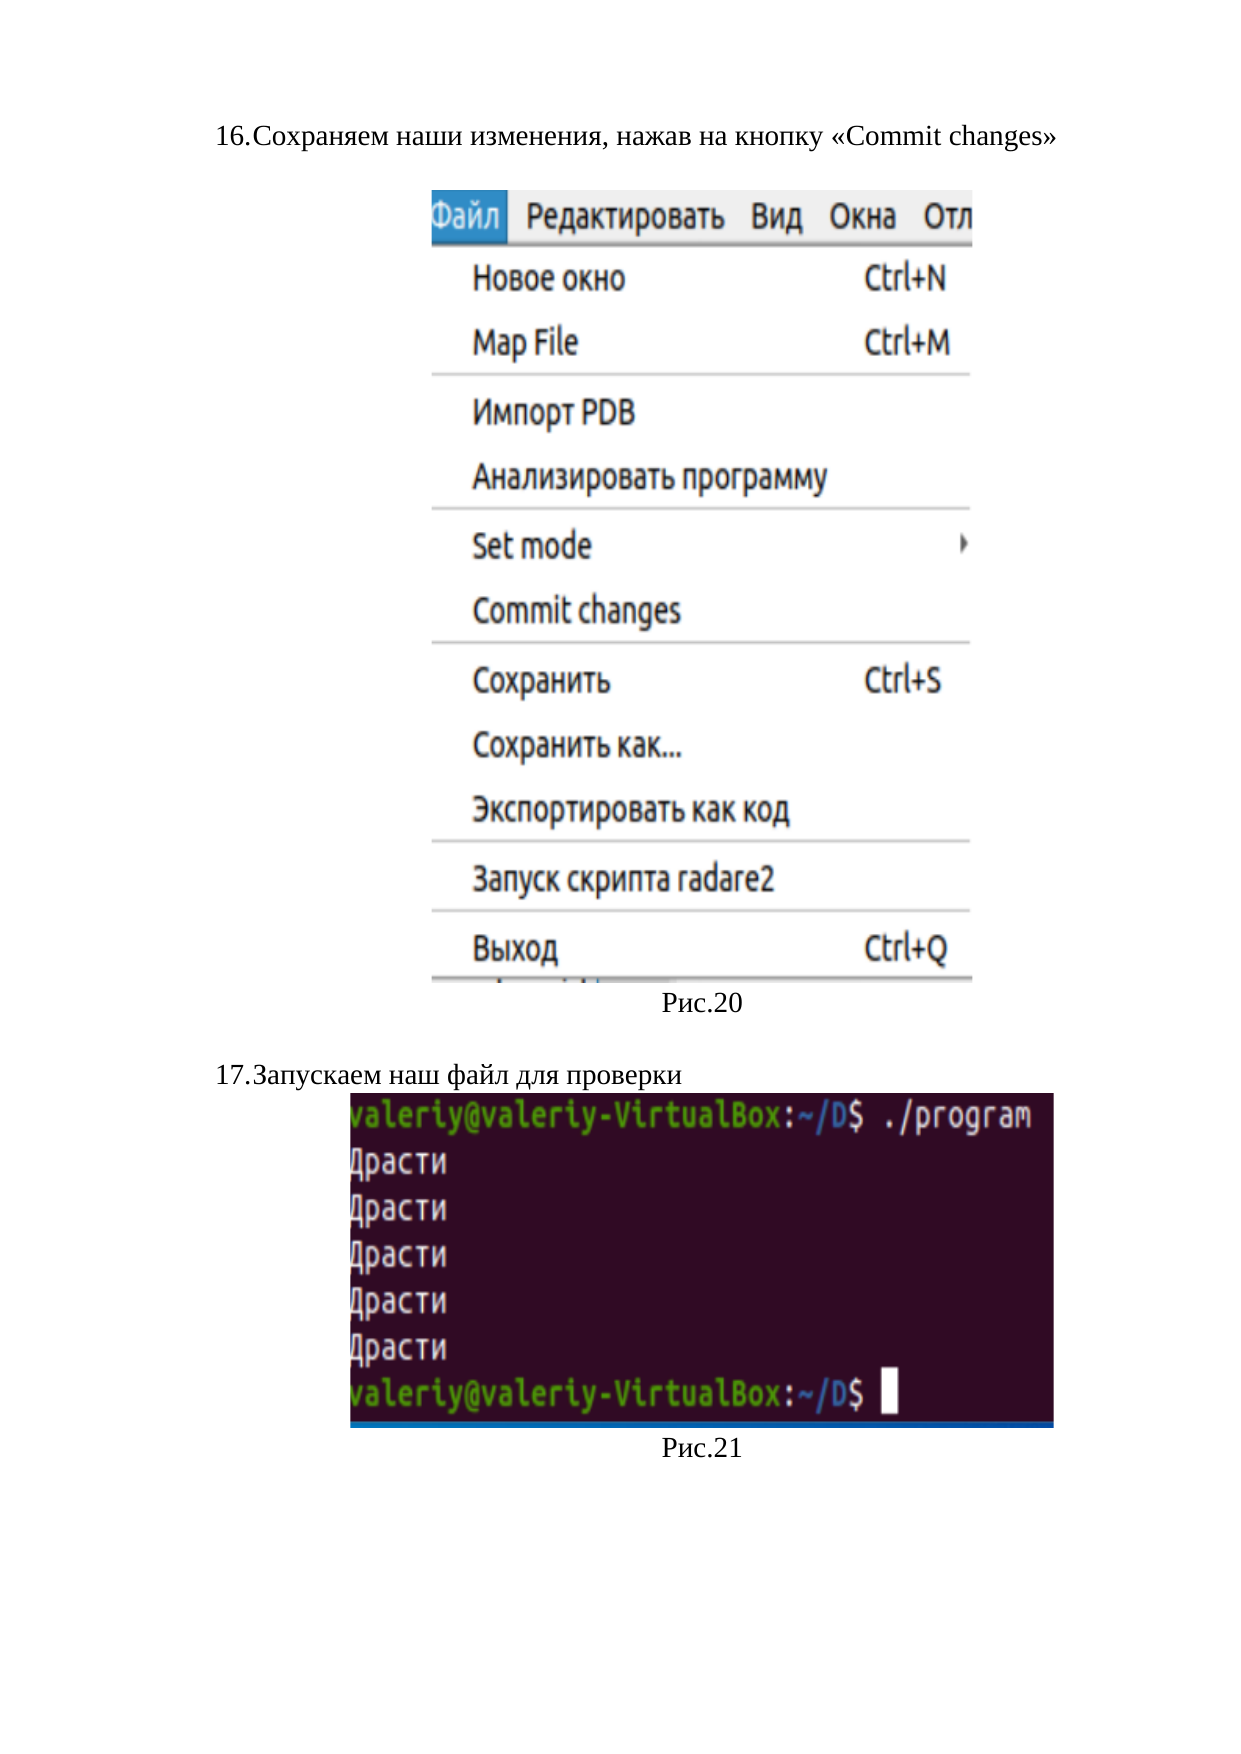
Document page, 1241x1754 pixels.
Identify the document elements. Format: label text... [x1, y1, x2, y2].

list Рис.20 [252, 985, 1152, 1018]
picture [431, 190, 973, 983]
list Запускаем наш файл для проверки [215, 1057, 1152, 1091]
picture [350, 1093, 1054, 1428]
list Рис.21 [252, 1430, 1152, 1463]
list Сохраняем наши изменения, нажав на кнопку «Commit changes» [215, 118, 1152, 152]
